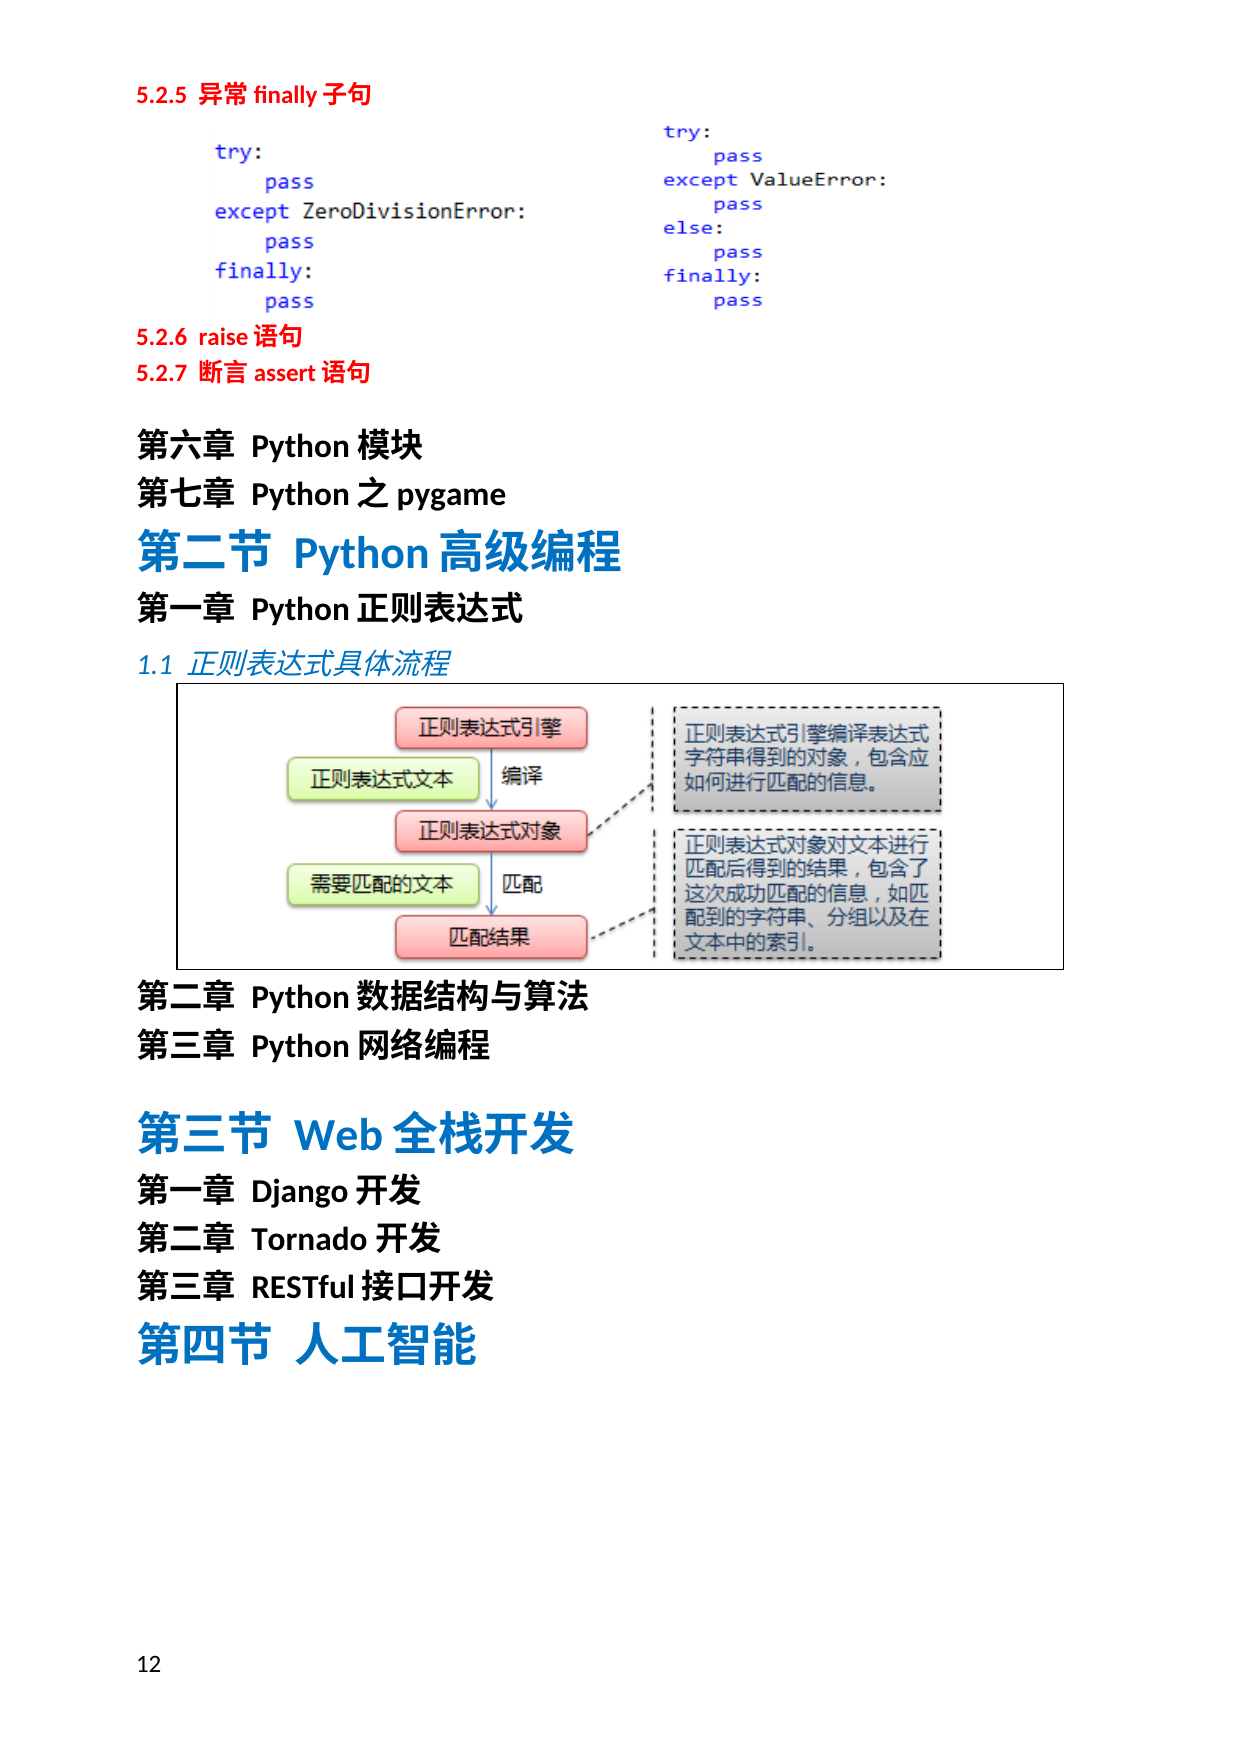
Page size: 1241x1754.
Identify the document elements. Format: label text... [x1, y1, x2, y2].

subtitle 5.2.5 异常finally子句 [136, 75, 1104, 111]
subtitle 第四节 人工智能 [136, 1308, 1104, 1374]
subtitle Python高级编程 [136, 515, 1104, 582]
subtitle 第一章 Django开发 [136, 1163, 1104, 1212]
picture [660, 111, 927, 316]
subtitle 第二章 Python数据结构与算法 [136, 970, 1104, 1018]
subtitle 1.1 正则表达式具体流程 [136, 640, 1104, 683]
picture [264, 685, 976, 967]
subtitle 第一章 Python正则表达式 [136, 582, 1104, 630]
picture [210, 126, 550, 316]
subtitle 第六章 Python 模块 [136, 419, 1104, 467]
subtitle 第七章 Python之pygame [136, 467, 1104, 515]
subtitle 5.2.6 raise语句 [136, 316, 1104, 352]
subtitle 第三章 Python 网络编程 [136, 1018, 1104, 1067]
subtitle 第三章 RESTful接口开发 [136, 1260, 1104, 1308]
subtitle 第二章 Tornado 开发 [136, 1212, 1104, 1260]
subtitle Web全栈开发 [136, 1097, 1104, 1163]
subtitle 5.2.7 断言assert语句 [136, 352, 1104, 388]
